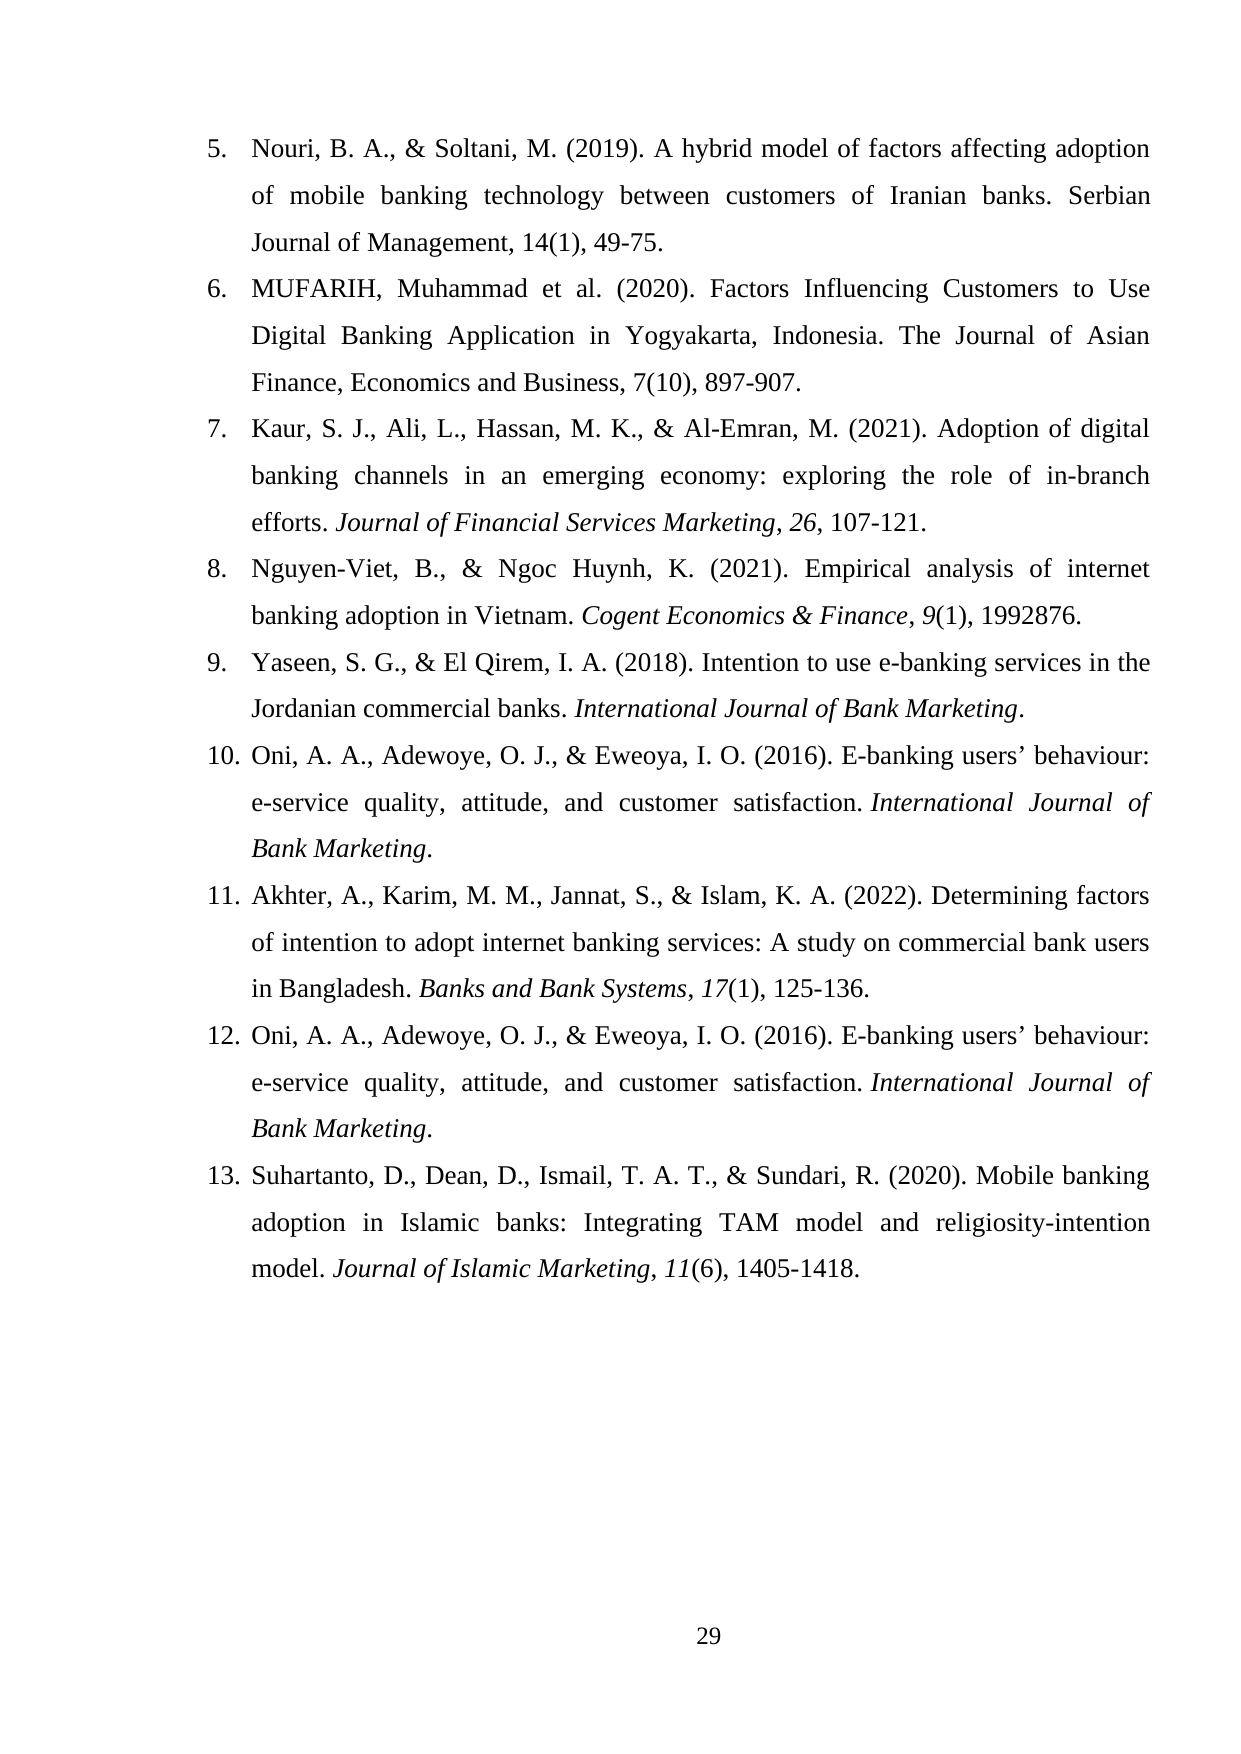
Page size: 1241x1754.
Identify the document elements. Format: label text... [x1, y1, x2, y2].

list Nouri, B. A., & Soltani, M. (2019). A hybrid model of factors affecting adoption of mobile banking technology between customers of Iranian banks. Serbian Journal of Management, 14(1), 49-75. [207, 132, 1152, 257]
list Kaur, S. J., Ali, L., Hassan, M. K., & Al-Emran, M. (2021). Adoption of digital banking channels in an emerging economy: exploring the role of in-branch efforts. Journal of Financial Services Marketing, 26, 107-121. [207, 412, 1152, 537]
list Nguyen-Viet, B., & Ngoc Huynh, K. (2021). Empirical analysis of internet banking adoption in Vietnam. Cogent Economics & Finance, 9(1), 1992876. [207, 552, 1152, 630]
list Yaseen, S. G., & El Qirem, I. A. (2018). Intention to use e-banking services in the Jordanian commercial banks. International Journal of Bank Marketing. [207, 646, 1152, 724]
list Oni, A. A., Adewoye, O. J., & Eweoya, I. O. (2016). E-banking users’ behaviour: e-service quality, attitude, and customer satisfaction. International Journal of Bank Marketing. [207, 739, 1152, 864]
list Oni, A. A., Adewoye, O. J., & Eweoya, I. O. (2016). E-banking users’ behaviour: e-service quality, attitude, and customer satisfaction. International Journal of Bank Marketing. [207, 1019, 1152, 1144]
list Suhartanto, D., Dean, D., Ismail, T. A. T., & Sundari, R. (2020). Mobile banking adoption in Islamic banks: Integrating TAM model and religiosity-intention model. Journal of Islamic Marketing, 11(6), 1405-1418. [207, 1159, 1152, 1284]
list MUFARIH, Muhammad et al. (2020). Factors Influencing Customers to Use Digital Banking Application in Yogyakarta, Indonesia. The Journal of Asian Finance, Economics and Business, 7(10), 897-907. [207, 272, 1152, 397]
list Akhter, A., Karim, M. M., Jannat, S., & Islam, K. A. (2022). Determining factors of intention to adopt internet banking services: A study on commercial bank users in Bangladesh. Banks and Bank Systems, 17(1), 125-136. [207, 879, 1152, 1004]
